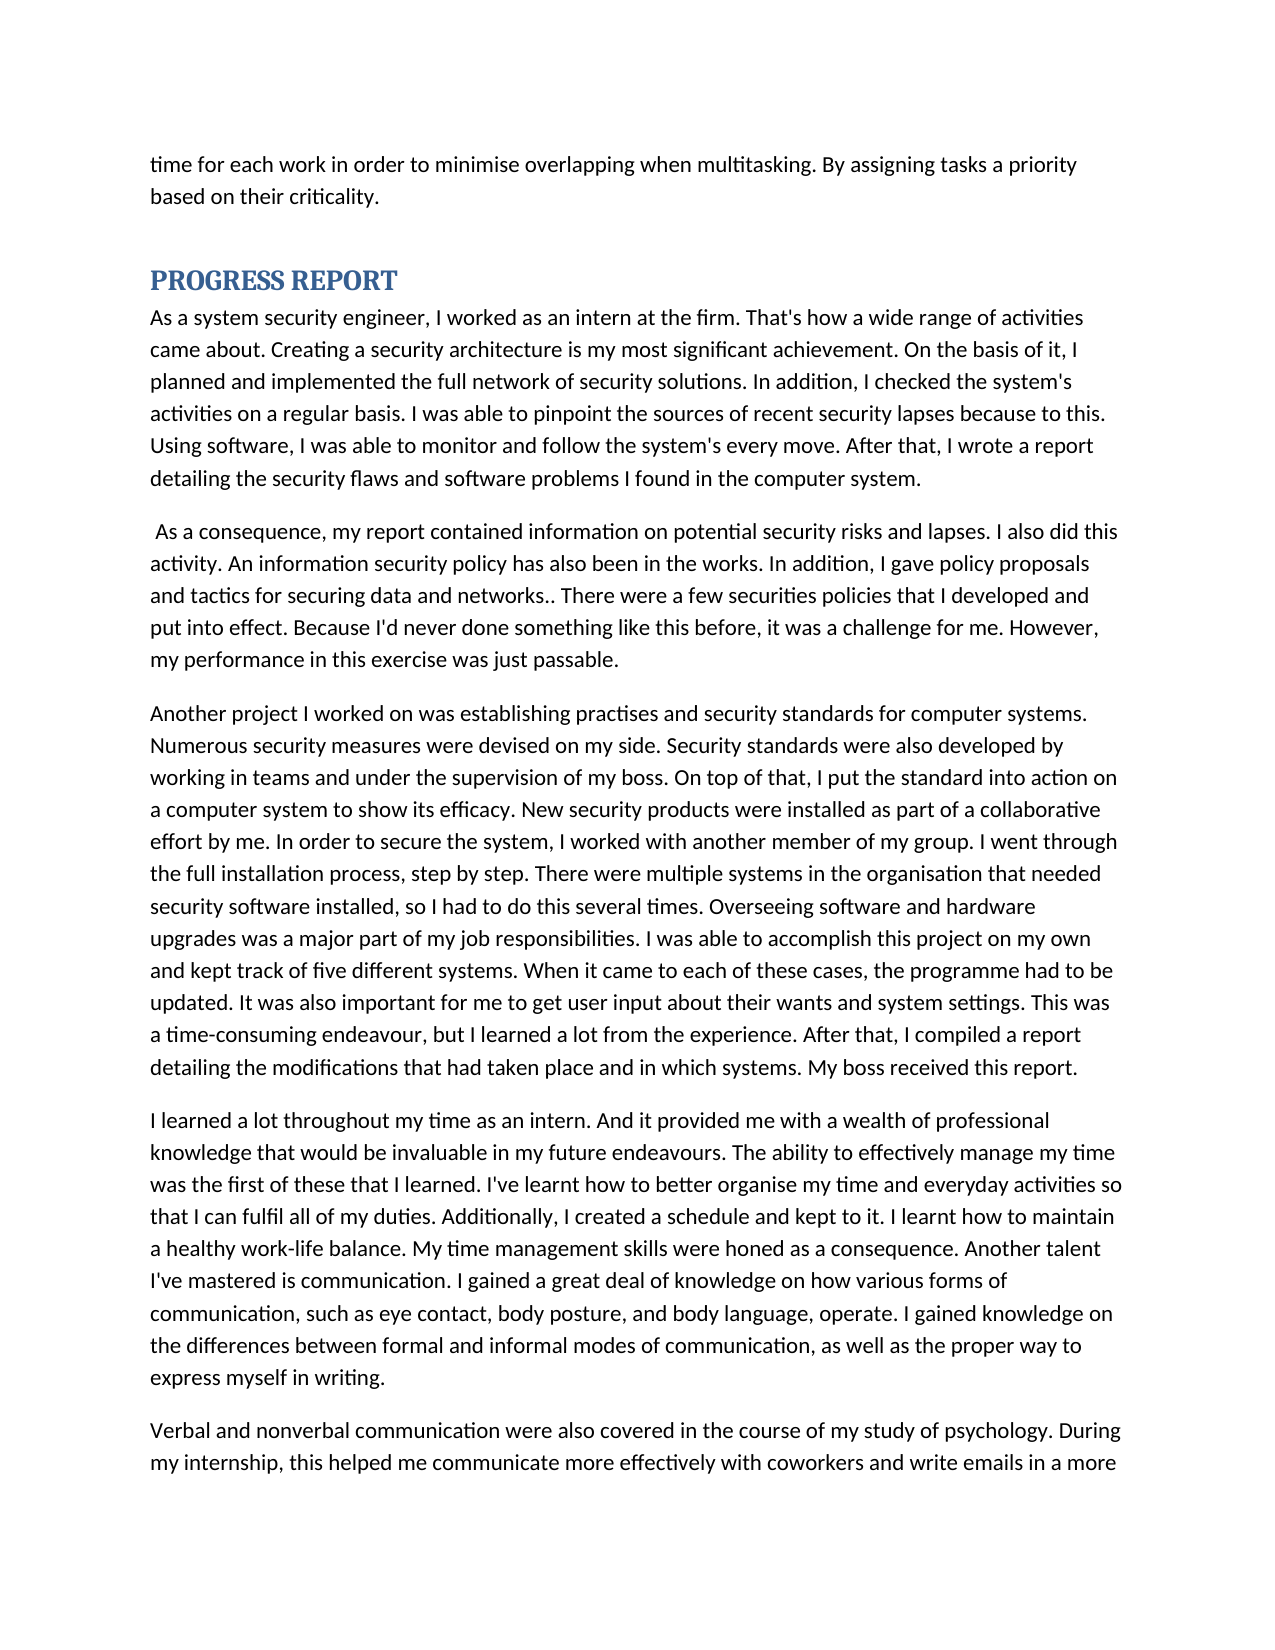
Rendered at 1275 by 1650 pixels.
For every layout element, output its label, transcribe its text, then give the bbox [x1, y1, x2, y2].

text Another project I worked on was establishing practises and security standards for computer systems. Numerous security measures were devised on my side. Security standards were also developed by working in teams and under the supervision of my boss. On top of that, I put the standard into action on a computer system to show its efficacy. New security products were installed as part of a collaborative effort by me. In order to secure the system, I worked with another member of my group. I went through the full installation process, step by step. There were multiple systems in the organisation that needed security software installed, so I had to do this several times. Overseeing software and hardware upgrades was a major part of my job responsibilities. I was able to accomplish this project on my own and kept track of five different systems. When it came to each of these cases, the programme had to be updated. It was also important for me to get user input about their wants and system settings. This was a time-consuming endeavour, but I learned a lot from the experience. After that, I compiled a report detailing the modifications that had taken place and in which systems. My boss received this report. [150, 699, 1125, 1081]
subtitle PROGRESS REPORT [150, 264, 1125, 298]
text I learned a lot throughout my time as an intern. And it provided me with a wealth of professional knowledge that would be invaluable in my future endeavours. The ability to effectively manage my time was the first of these that I learned. I've learnt how to better organise my time and everyday activities so that I can fulfil all of my duties. Additionally, I created a schedule and kept to it. I learnt how to maintain a healthy work-life balance. My time management skills were honed as a consequence. Another talent I've mastered is communication. I gained a great deal of knowledge on how various forms of communication, such as eye contact, body posture, and body language, operate. I gained knowledge on the differences between formal and informal modes of communication, as well as the proper way to express myself in writing. [150, 1106, 1125, 1391]
text As a system security engineer, I worked as an intern at the firm. That's how a wide range of activities came about. Creating a security architecture is my most significant achievement. On the basis of it, I planned and implemented the full network of security solutions. In addition, I checked the system's activities on a regular basis. I was able to pinpoint the sources of recent security lapses because to this. Using software, I was able to monitor and follow the system's every move. After that, I wrote a report detailing the security flaws and software problems I found in the computer system. [150, 303, 1125, 492]
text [150, 1416, 1125, 1476]
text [150, 150, 1125, 210]
text As a consequence, my report contained information on potential security risks and lapses. I also did this activity. An information security policy has also been in the works. In addition, I gave policy proposals and tactics for securing data and networks.. There were a few securities policies that I developed and put into effect. Because I'd never done something like this before, it was a challenge for me. However, my performance in this exercise was just passable. [150, 517, 1125, 674]
